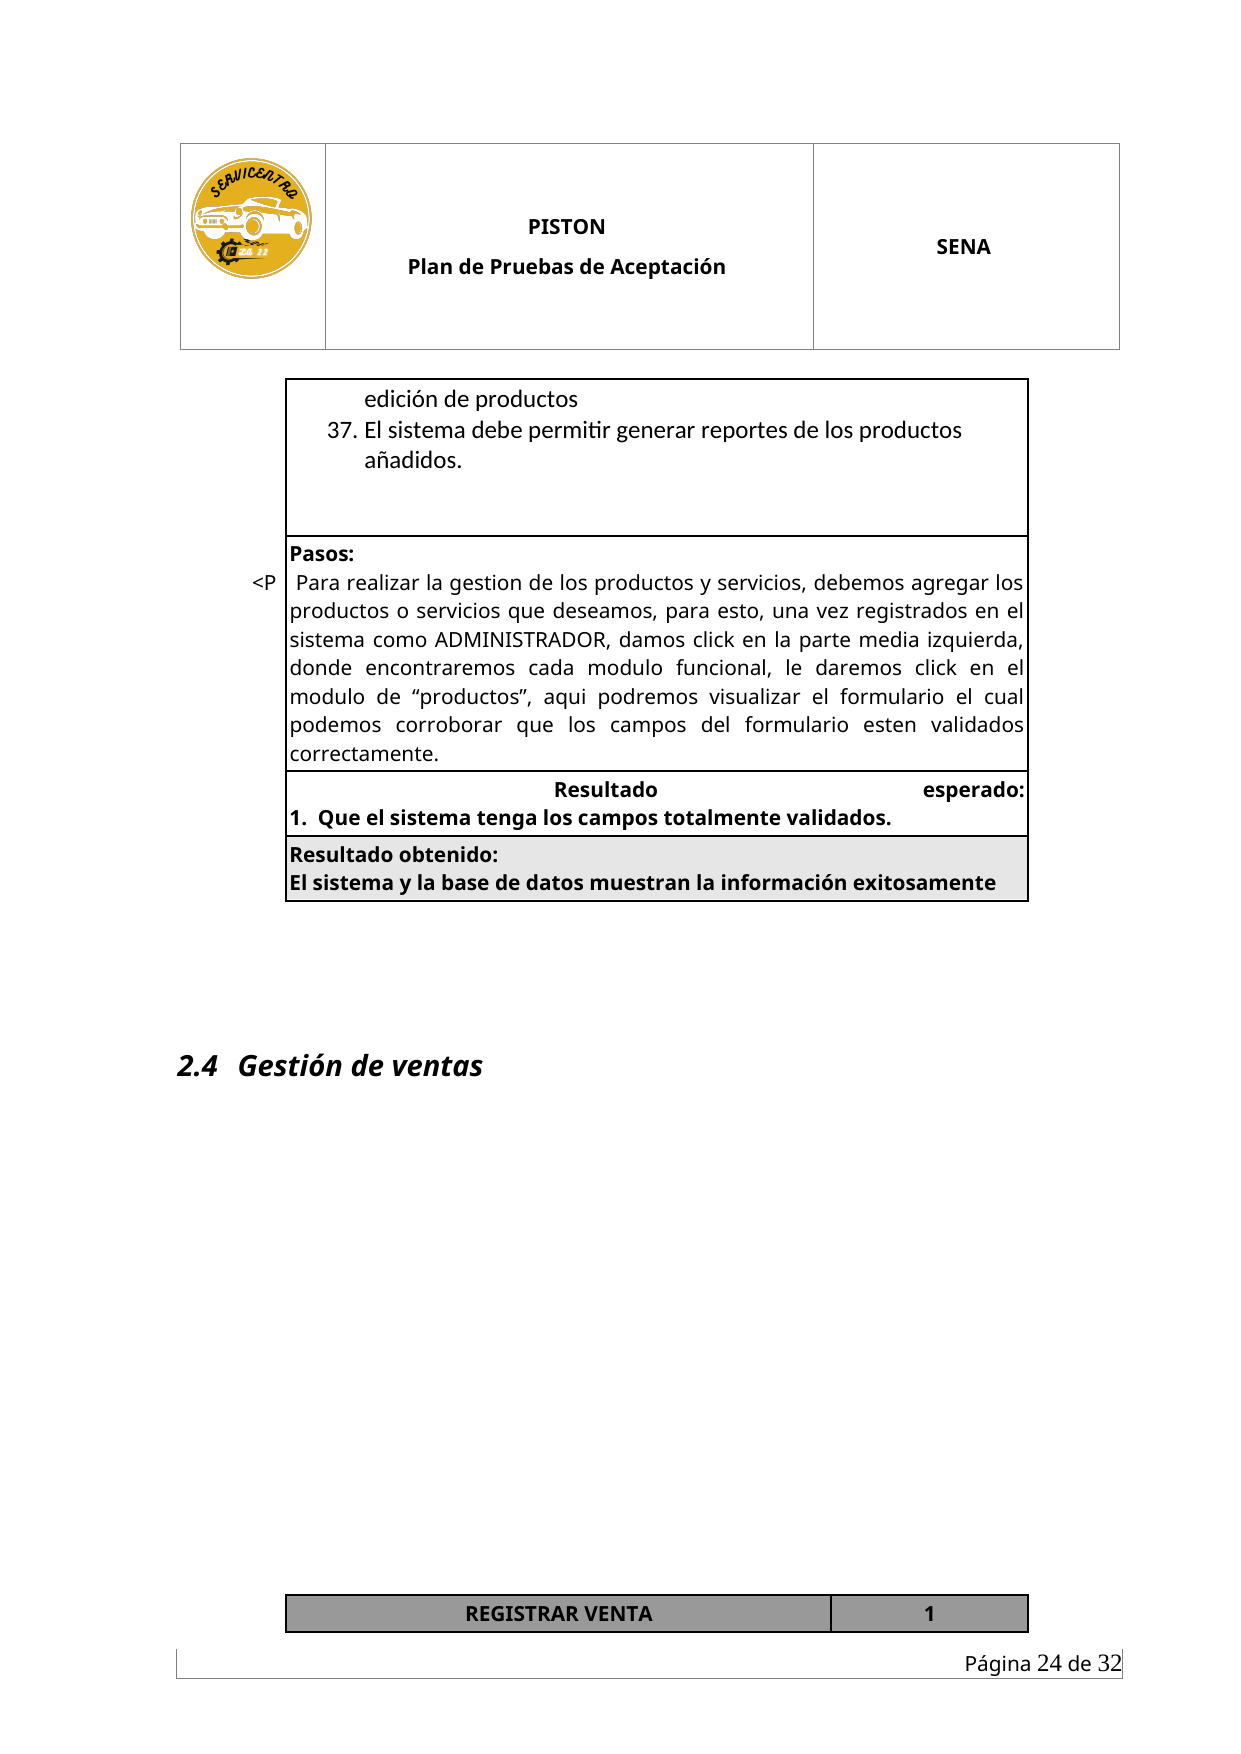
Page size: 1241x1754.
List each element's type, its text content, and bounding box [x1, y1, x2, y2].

table_header 1 [832, 1596, 1027, 1631]
table_cell Resultado obtenido: El sistema y la base de datos muestran la información exitosamente [287, 837, 1027, 899]
table_cell Resultado esperado: 1. Que el sistema tenga los campos totalmente validados. [287, 772, 1027, 835]
table_header REGISTRAR VENTA [287, 1596, 830, 1631]
table_cell Pasos: <P Para realizar la gestion de los productos y servicios, debemos agregar los productos o servicios que deseamos, para esto, una vez registrados en el sistema como ADMINISTRADOR, damos click en la parte media izquierda, donde encontraremos cada modulo funcional, le daremos click en el modulo de “productos”, aqui podremos visualizar el formulario el cual podemos corroborar que los campos del formulario esten validados correctamente. [287, 537, 1027, 770]
list Gestión de ventas [177, 1045, 1122, 1085]
picture [183, 147, 323, 287]
